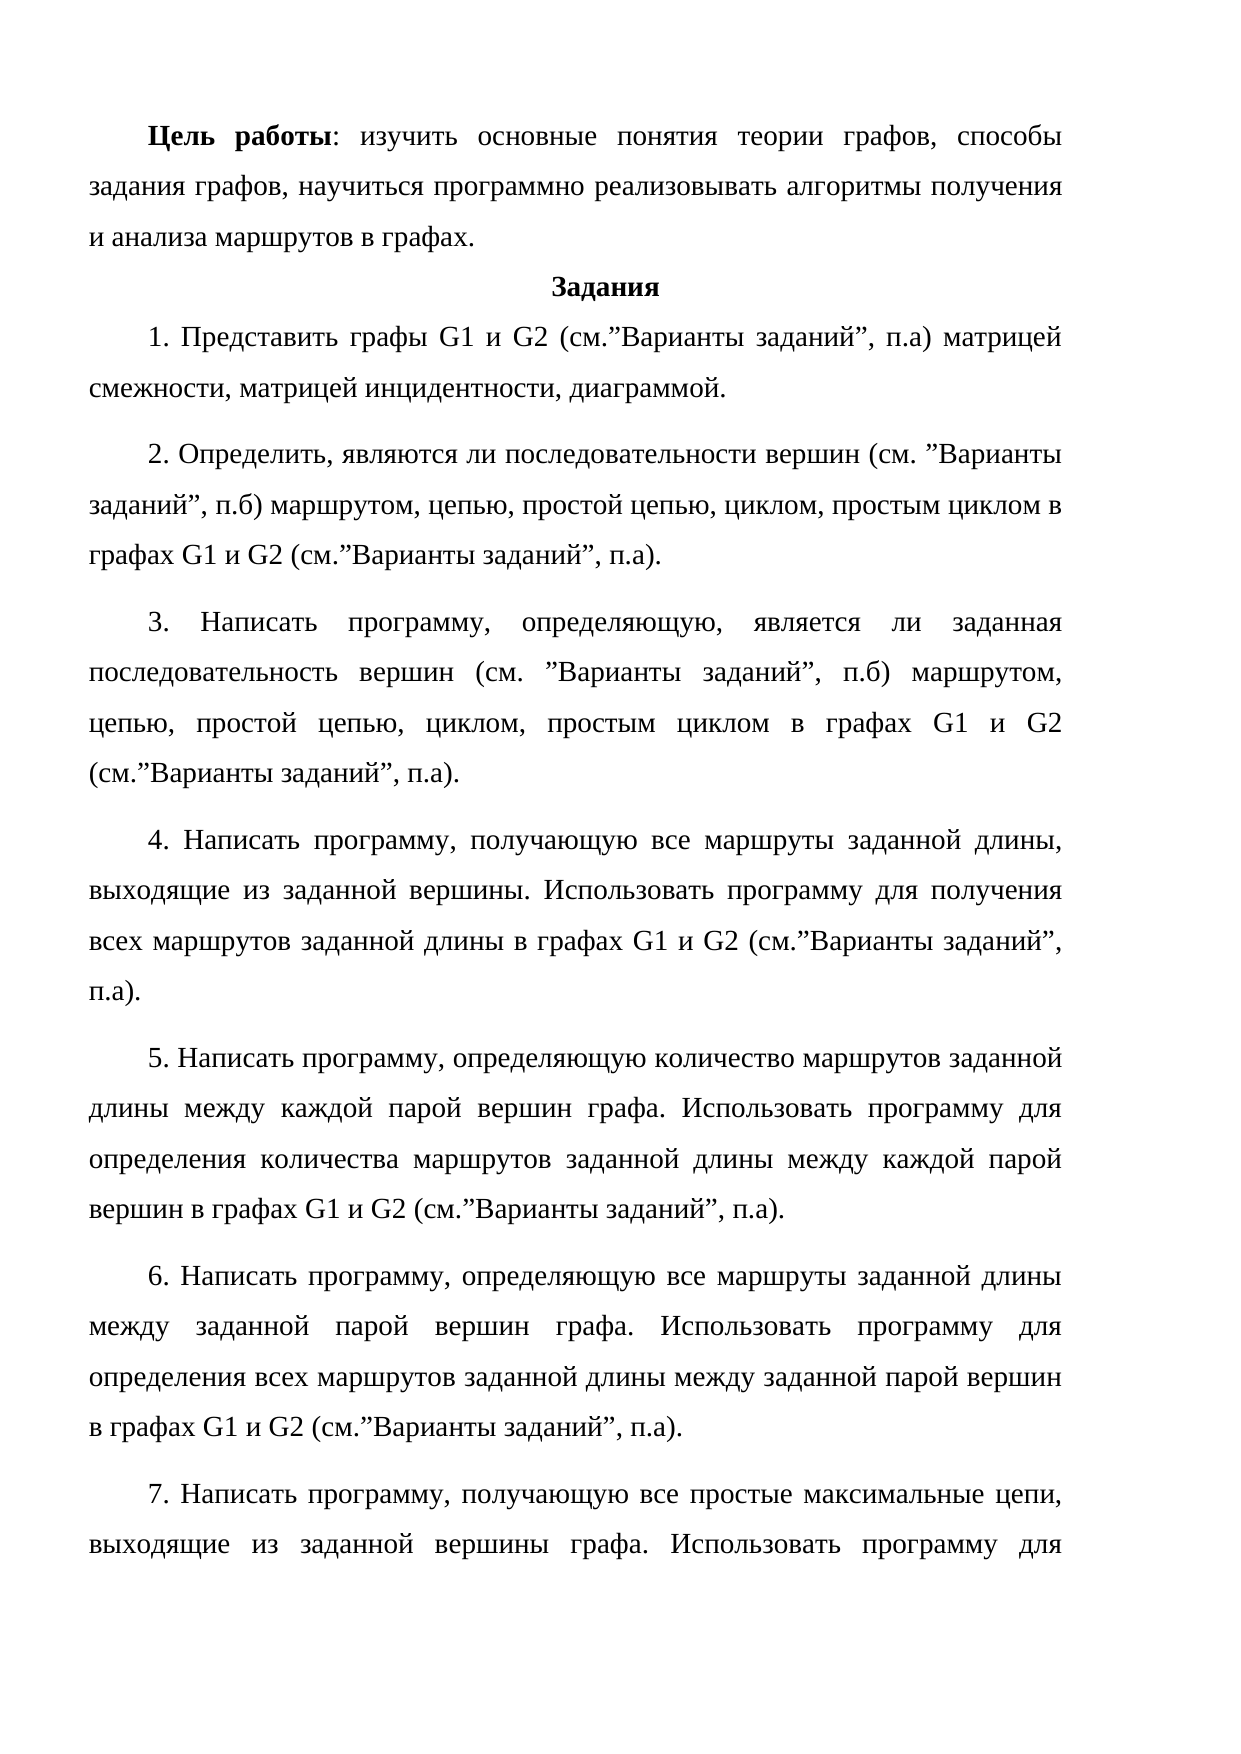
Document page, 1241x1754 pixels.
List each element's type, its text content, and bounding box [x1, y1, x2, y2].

text Задания [88, 269, 1063, 303]
text 1. Представить графы G1 и G2 (см.”Варианты заданий”, п.а) матрицей смежности, матрицей инцидентности, диаграммой. [88, 319, 1063, 403]
text 4. Написать программу, получающую все маршруты заданной длины, выходящие из заданной вершины. Использовать программу для получения всех маршрутов заданной длины в графах G1 и G2 (см.”Варианты заданий”, п.а). [88, 822, 1063, 1007]
text 2. Определить, являются ли последовательности вершин (см. ”Варианты заданий”, п.б) маршрутом, цепью, простой цепью, циклом, простым циклом в графах G1 и G2 (см.”Варианты заданий”, п.а). [88, 437, 1063, 571]
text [88, 1476, 1063, 1560]
text 5. Написать программу, определяющую количество маршрутов заданной длины между каждой парой вершин графа. Использовать программу для определения количества маршрутов заданной длины между каждой парой вершин в графах G1 и G2 (см.”Варианты заданий”, п.а). [88, 1040, 1063, 1224]
text 6. Написать программу, определяющую все маршруты заданной длины между заданной парой вершин графа. Использовать программу для определения всех маршрутов заданной длины между заданной парой вершин в графах G1 и G2 (см.”Варианты заданий”, п.а). [88, 1258, 1063, 1442]
text 3. Написать программу, определяющую, является ли заданная последовательность вершин (см. ”Варианты заданий”, п.б) маршрутом, цепью, простой цепью, циклом, простым циклом в графах G1 и G2 (см.”Варианты заданий”, п.а). [88, 604, 1063, 789]
text Цель работы: изучить основные понятия теории графов, способы задания графов, научиться программно реализовывать алгоритмы получения и анализа маршрутов в графах. [88, 118, 1063, 252]
